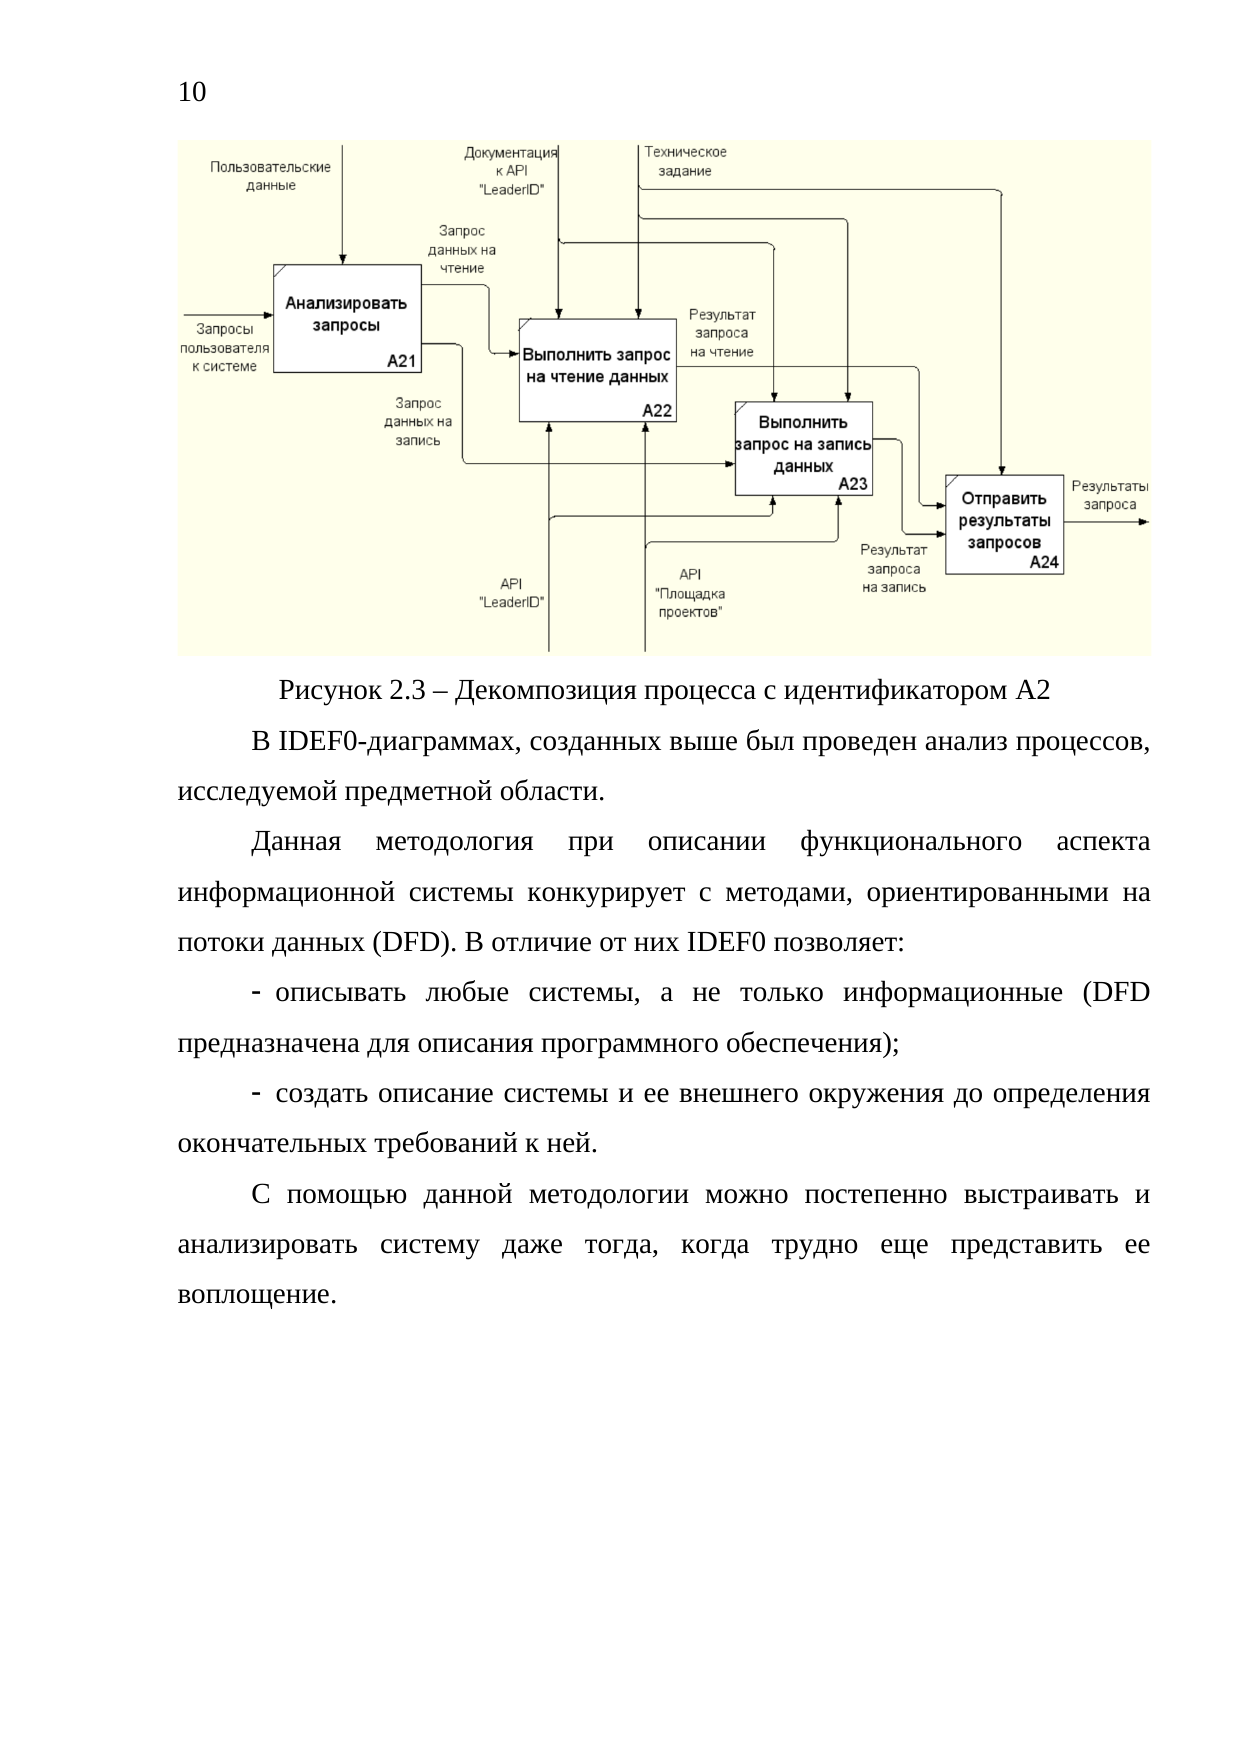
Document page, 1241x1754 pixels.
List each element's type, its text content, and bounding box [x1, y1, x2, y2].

text Рисунок 2.3 – Декомпозиция процесса с идентификатором A2 [177, 672, 1152, 706]
text создать описание системы и ее внешнего окружения до определения окончательных требований к ней. [177, 1075, 1152, 1159]
text В IDEF0-диаграммах, созданных выше был проведен анализ процессов, исследуемой предметной области. [177, 723, 1152, 807]
text С помощью данной методологии можно постепенно выстраивать и анализировать систему даже тогда, когда трудно еще представить ее воплощение. [177, 1176, 1152, 1310]
picture [177, 140, 1152, 656]
text описывать любые системы, а не только информационные (DFD предназначена для описания программного обеспечения); [177, 974, 1152, 1058]
text Данная методология при описании функционального аспекта информационной системы конкурирует с методами, ориентированными на потоки данных (DFD). В отличие от них IDEF0 позволяет: [177, 823, 1152, 957]
